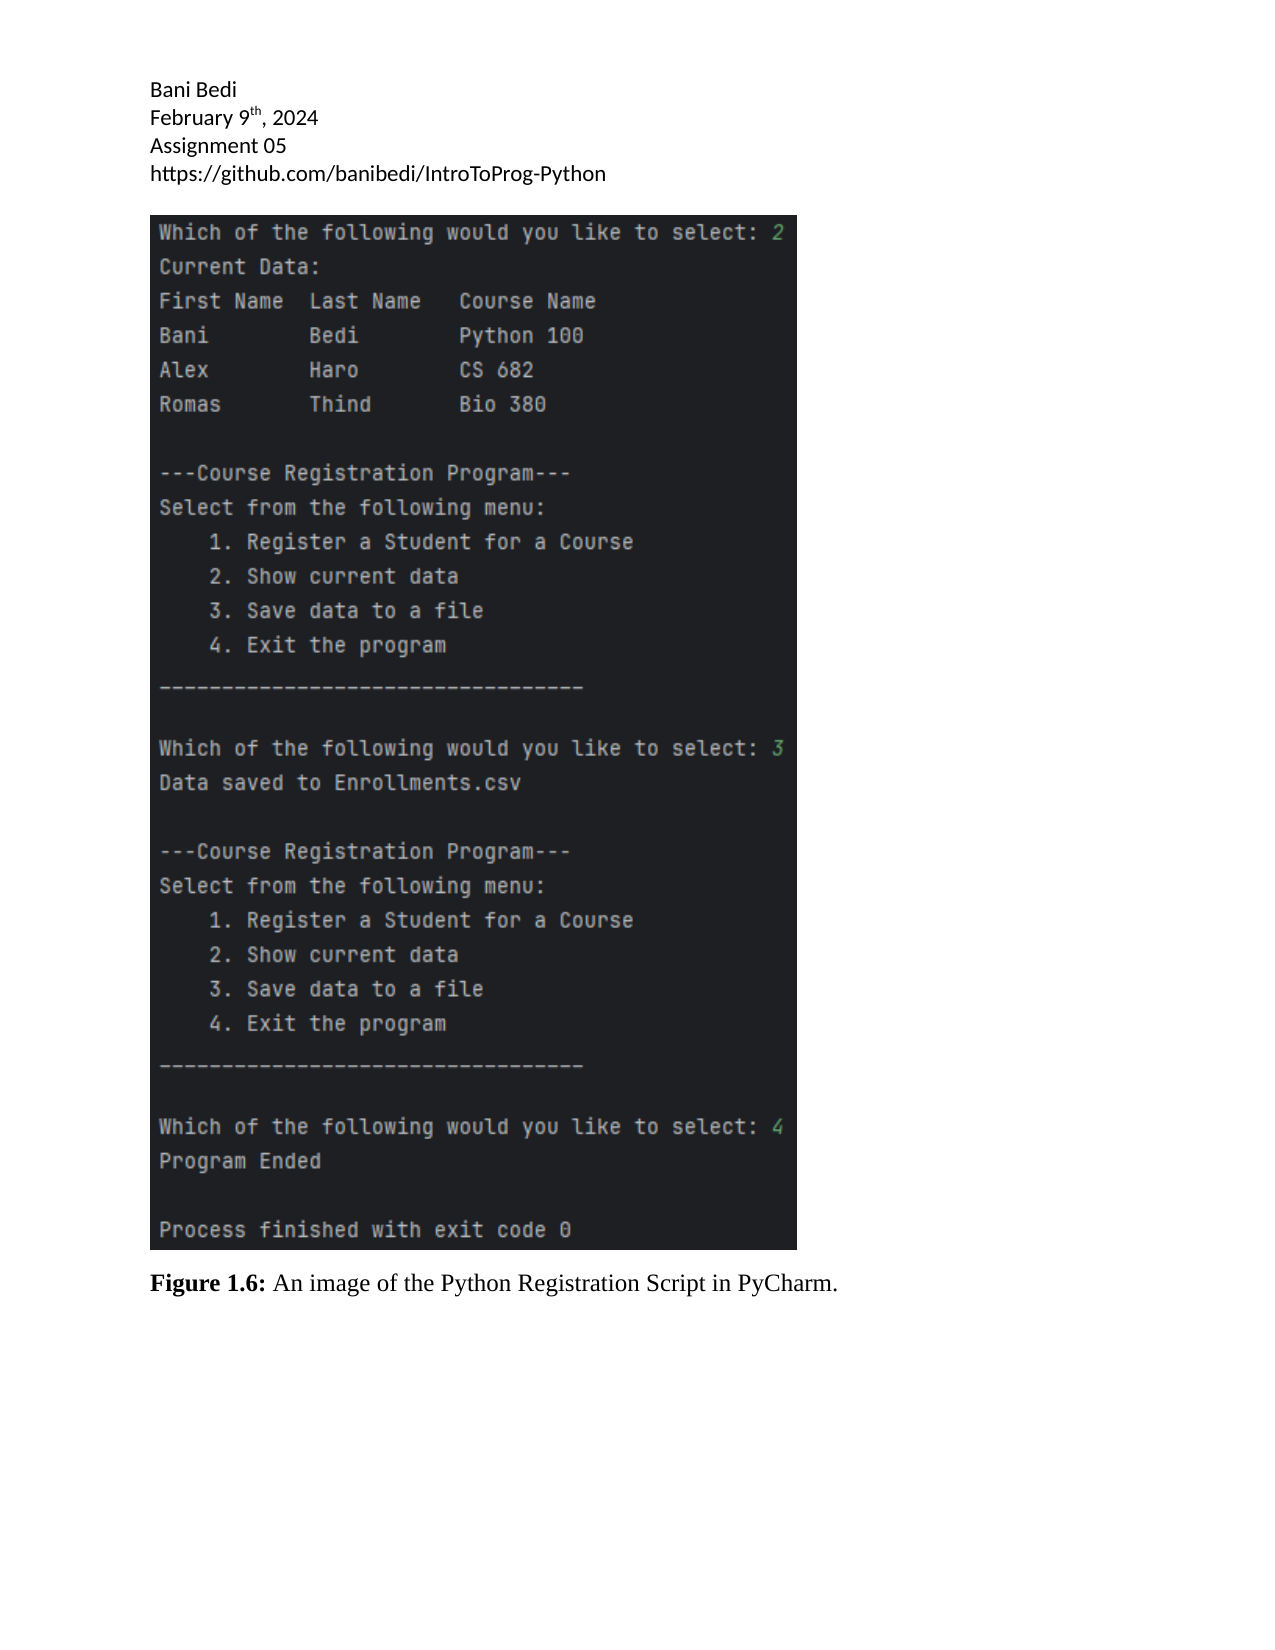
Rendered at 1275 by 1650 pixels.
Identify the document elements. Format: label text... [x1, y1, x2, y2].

text Figure 1.6: An image of the Python Registration Script in PyCharm. [150, 1268, 1125, 1297]
picture [150, 215, 797, 1250]
